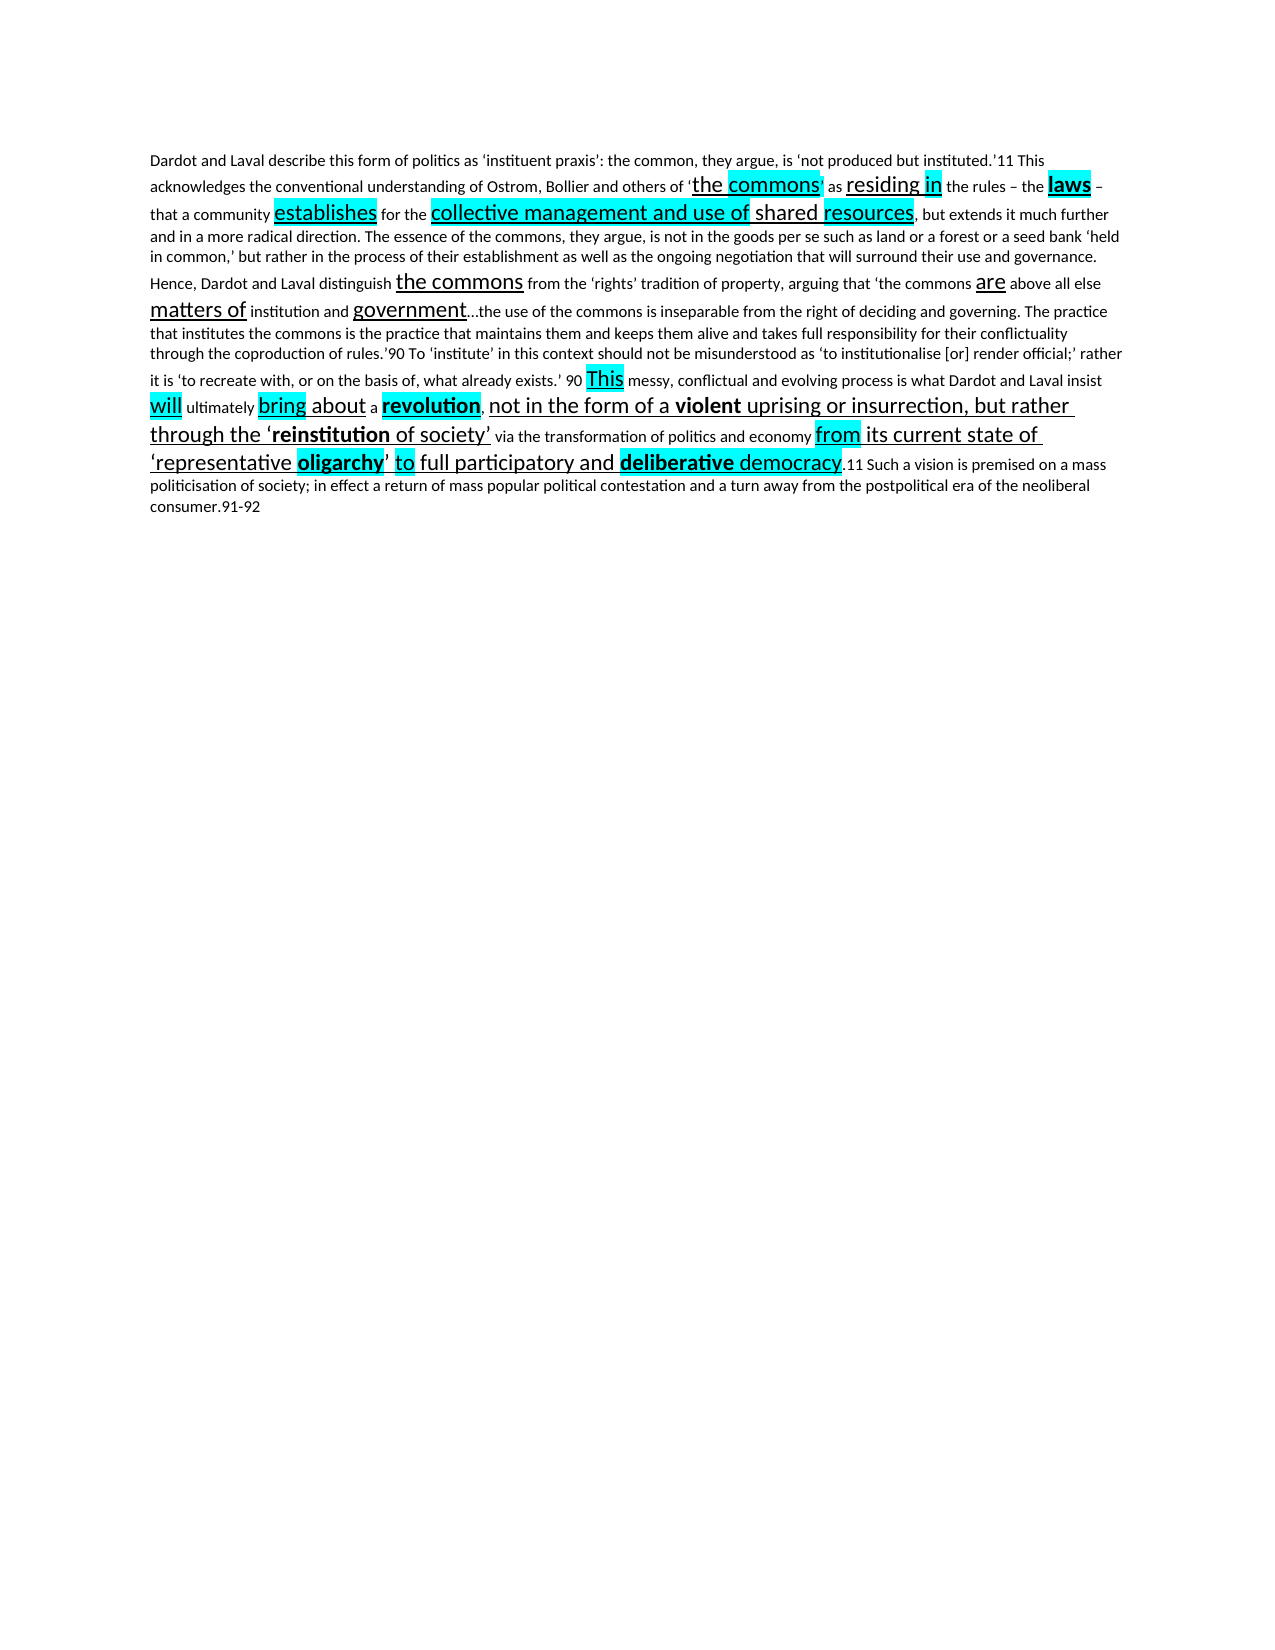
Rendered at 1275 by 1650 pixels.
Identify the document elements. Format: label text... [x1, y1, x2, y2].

text Dardot and Laval describe this form of politics as ‘instituent praxis’: the common, they argue, is ‘not produced but instituted.’11 This acknowledges the conventional understanding of Ostrom, Bollier and others of ‘the commons’ as residing in the rules – the laws – that a community establishes for the collective management and use of shared resources, but extends it much further and in a more radical direction. The essence of the commons, they argue, is not in the goods per se such as land or a forest or a seed bank ‘held in common,’ but rather in the process of their establishment as well as the ongoing negotiation that will surround their use and governance. Hence, Dardot and Laval distinguish the commons from the ‘rights’ tradition of property, arguing that ‘the commons are above all else matters of institution and government…the use of the commons is inseparable from the right of deciding and governing. The practice that institutes the commons is the practice that maintains them and keeps them alive and takes full responsibility for their conflictuality through the coproduction of rules.’90 To ‘institute’ in this context should not be misunderstood as ‘to institutionalise [or] render official;’ rather it is ‘to recreate with, or on the basis of, what already exists.’ 90 This messy, conflictual and evolving process is what Dardot and Laval insist will ultimately bring about a revolution, not in the form of a violent uprising or insurrection, but rather through the ‘reinstitution of society’ via the transformation of politics and economy from its current state of ‘representative oligarchy’ to full participatory and deliberative democracy.11 Such a vision is premised on a mass politicisation of society; in effect a return of mass popular political contestation and a turn away from the postpolitical era of the neoliberal consumer.91-92 [150, 150, 1125, 516]
